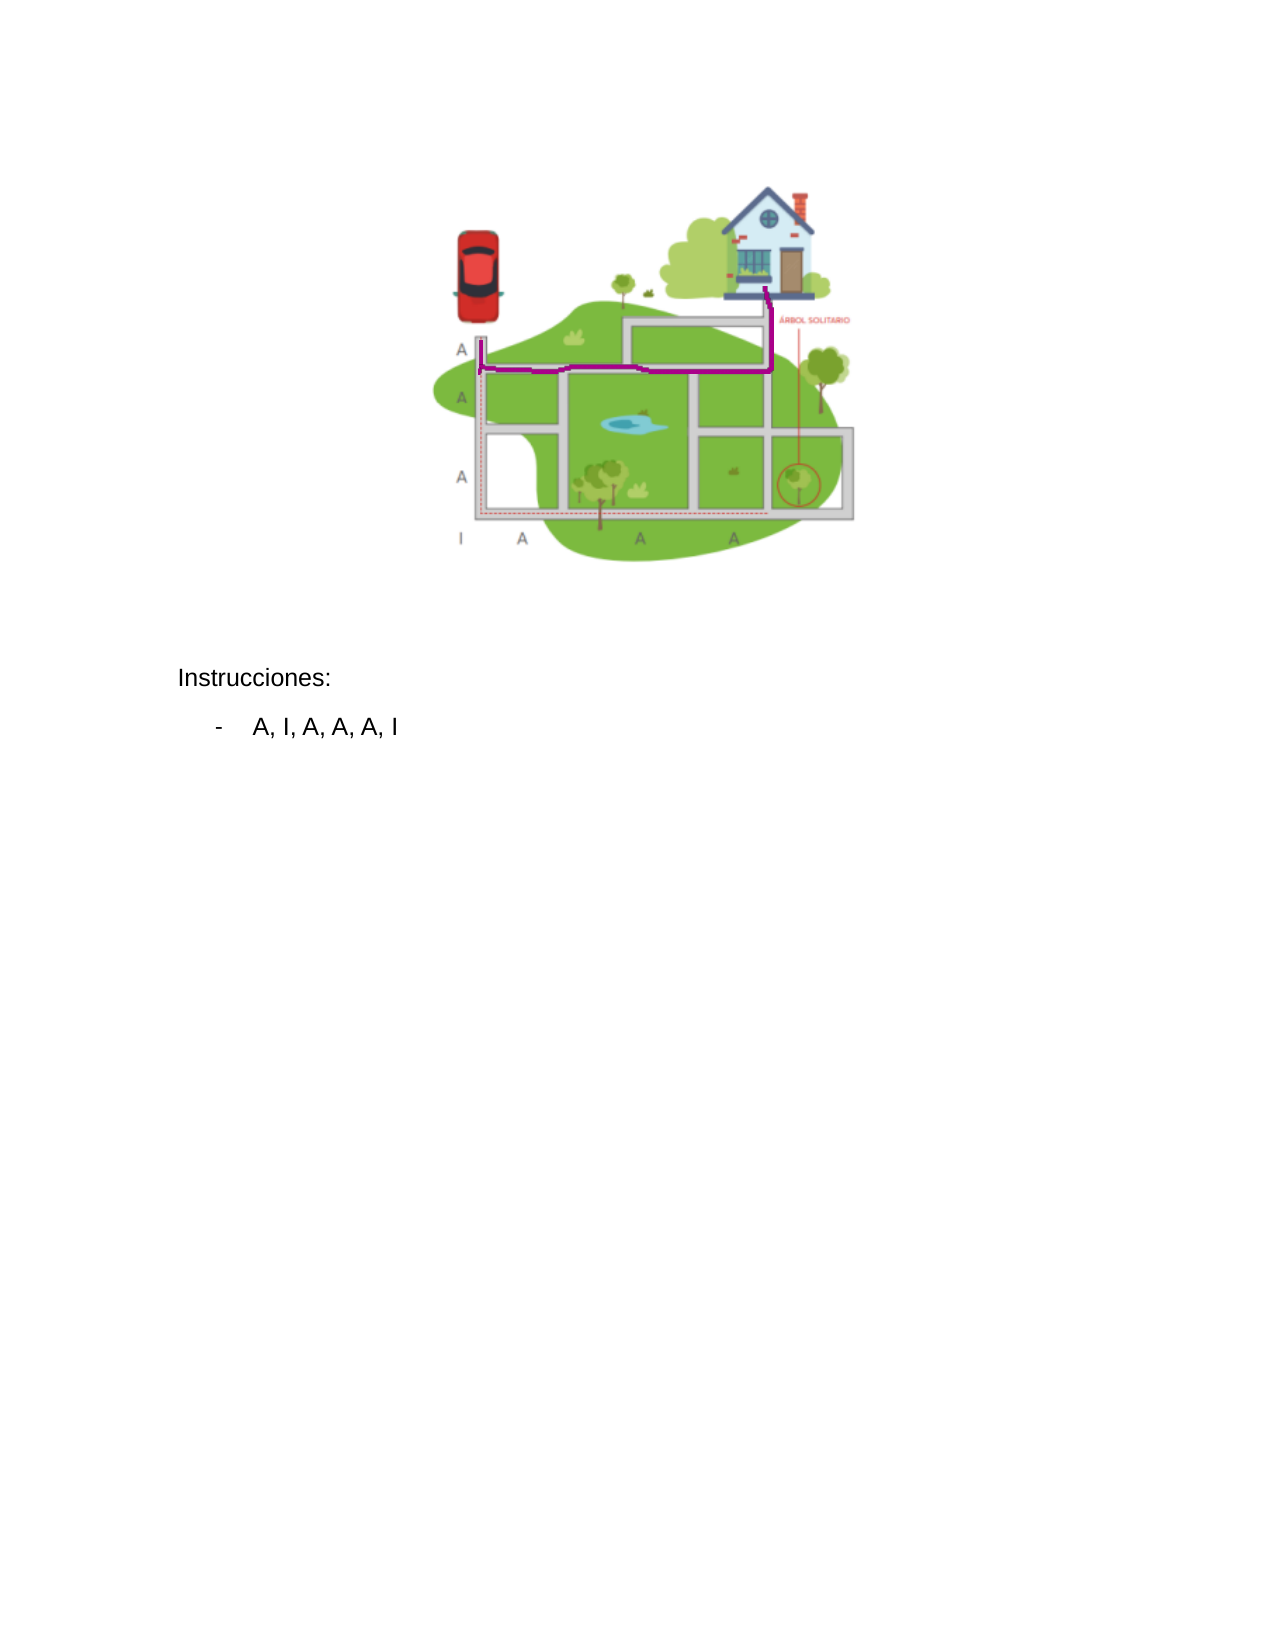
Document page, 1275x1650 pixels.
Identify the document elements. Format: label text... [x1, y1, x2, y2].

text Instrucciones: [177, 663, 1098, 692]
picture [303, 148, 972, 608]
list A, I, A, A, A, I [215, 711, 1098, 741]
